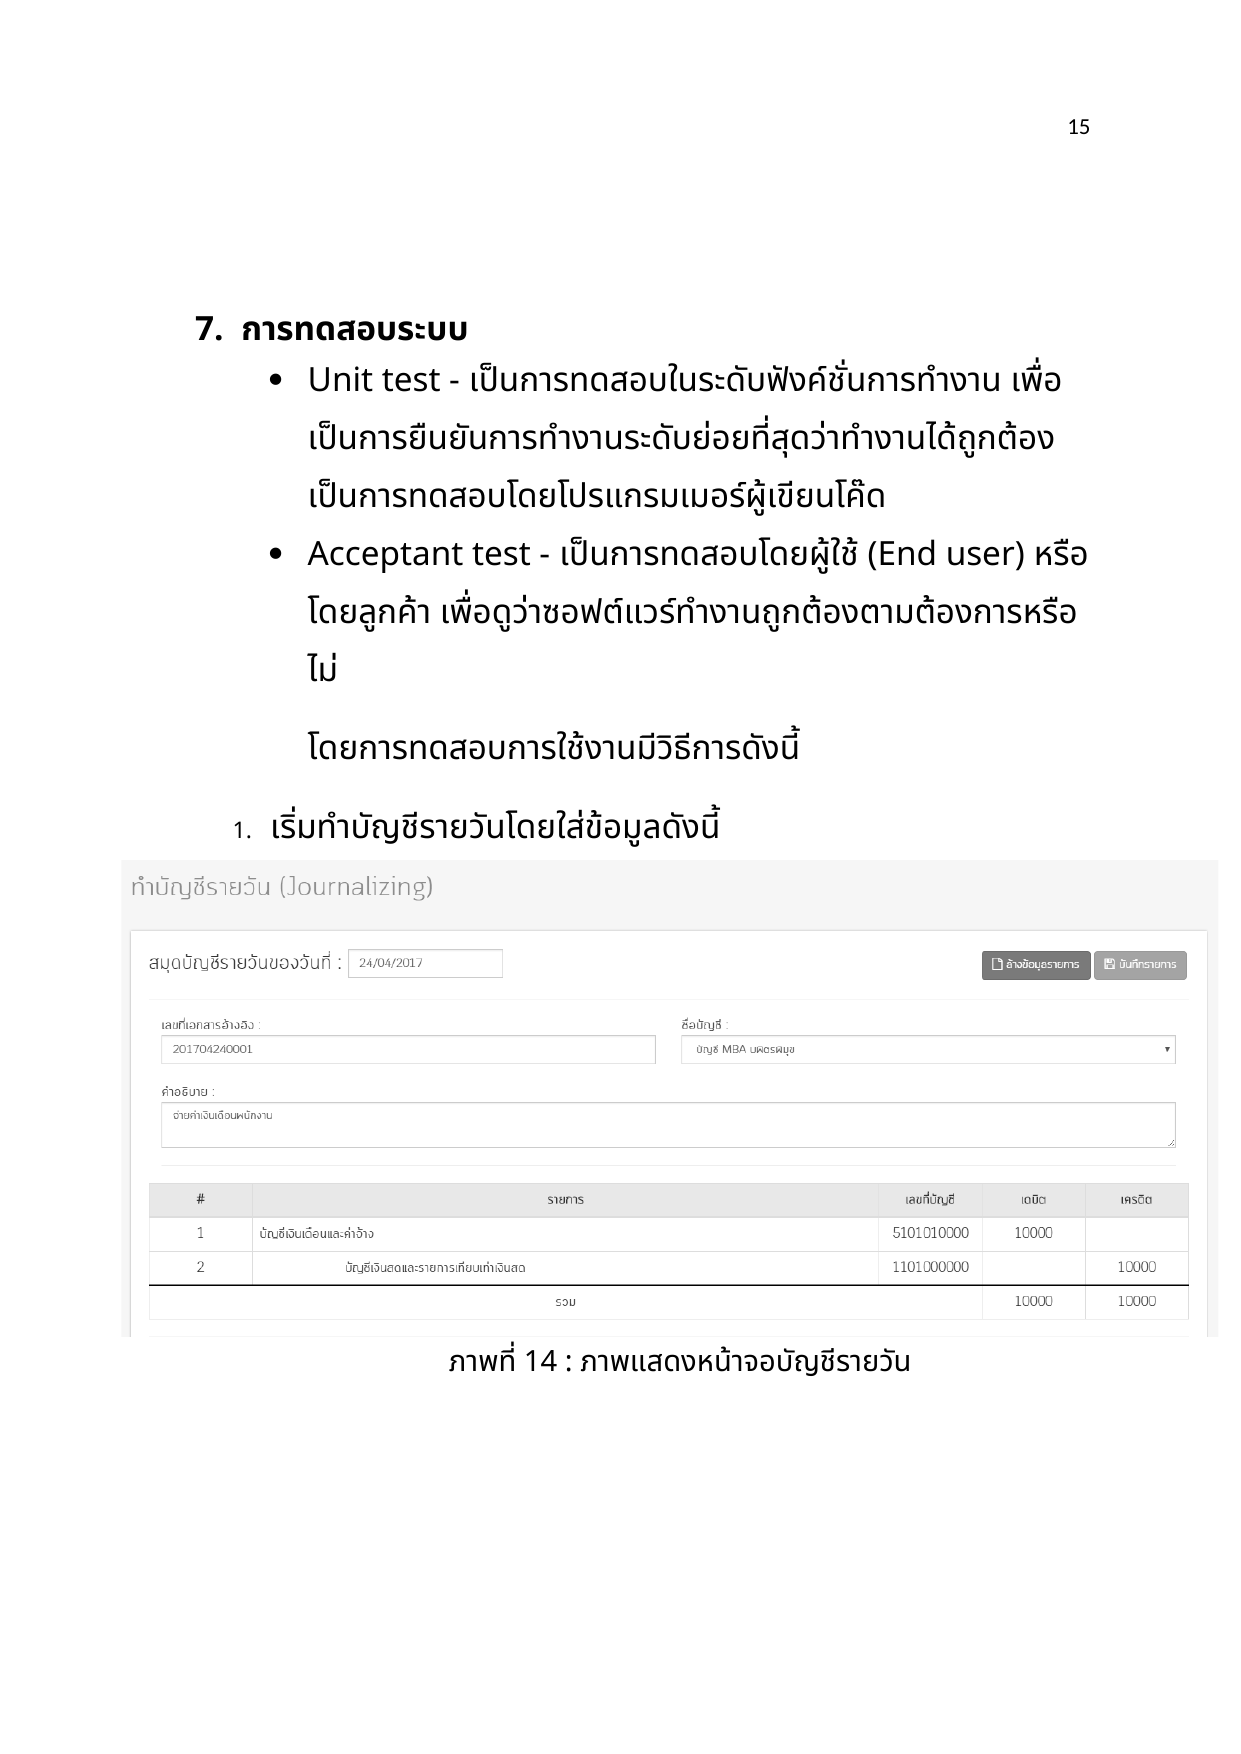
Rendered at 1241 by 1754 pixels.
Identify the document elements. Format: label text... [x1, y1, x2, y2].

list Acceptant test - เป็นการทดสอบโดยผู้ใช้ (End user) หรือโดยลูกค้า เพื่อดูว่าซอฟต์แวร์ทำงานถูกต้องตามต้องการหรือไม่ [270, 529, 1090, 696]
text 7. การทดสอบระบบ [195, 305, 1090, 356]
list ภาพที่ 14 : ภาพแสดงหน้าจอบัญชีรายวัน [270, 1340, 1090, 1384]
list Unit test - เป็นการทดสอบในระดับฟังค์ชั่นการทำงาน เพื่อเป็นการยืนยันการทำงานระดับย่อยที่สุดว่าทำงานได้ถูกต้อง เป็นการทดสอบโดยโปรแกรมเมอร์ผู้เขียนโค๊ด [270, 356, 1090, 522]
list เริ่มทำบัญชีรายวันโดยใส่ข้อมูลดังนี้ [121, 803, 1090, 860]
text โดยการทดสอบการใช้งานมีวิธีการดังนี้ [232, 724, 1090, 775]
